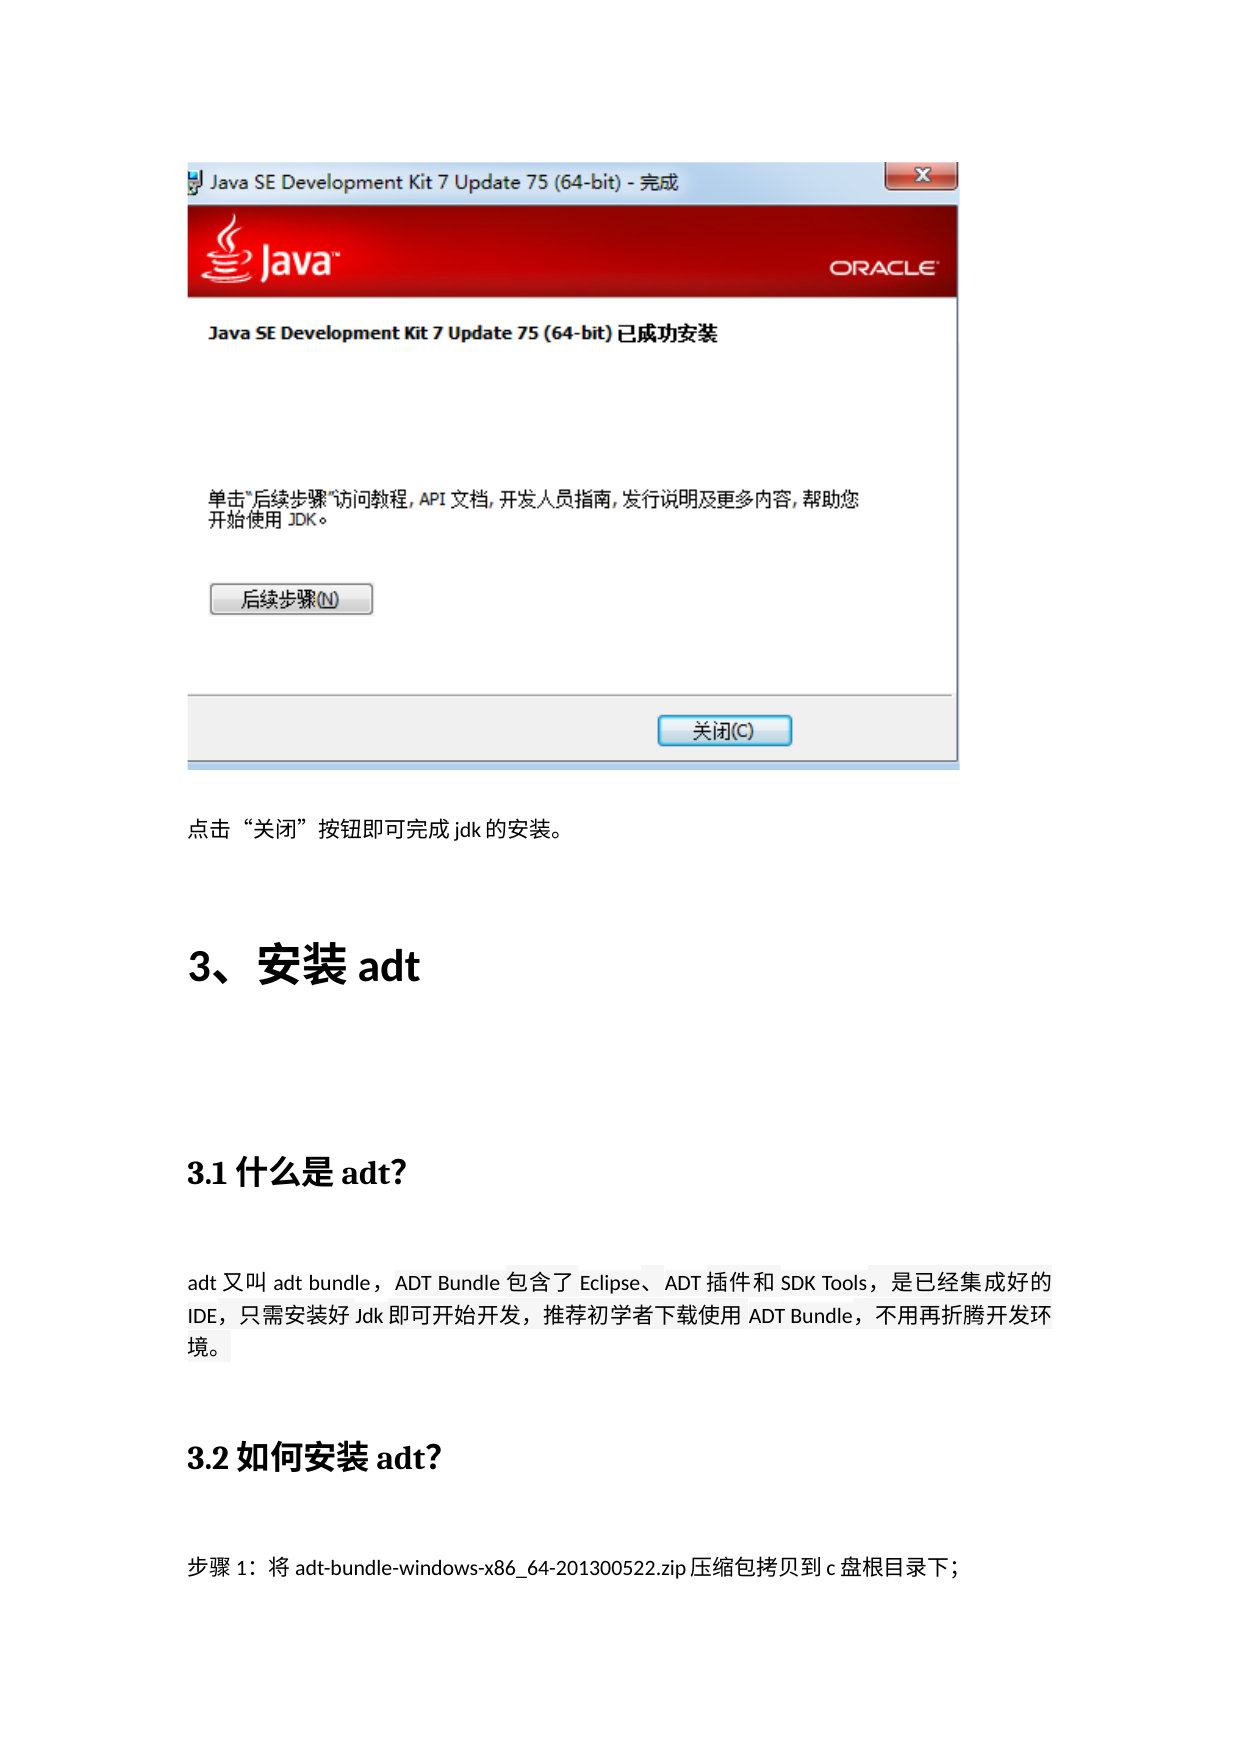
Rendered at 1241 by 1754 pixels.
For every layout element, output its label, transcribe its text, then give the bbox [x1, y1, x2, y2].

subtitle 3.1 什么是adt？ [187, 1138, 1053, 1203]
text adt又叫adt bundle，ADT Bundle包含了Eclipse、ADT插件和SDK Tools，是已经集成好的IDE，只需安装好Jdk即可开始开发，推荐初学者下载使用ADT Bundle，不用再折腾开发环境。 [187, 1265, 1053, 1362]
text 点击“关闭”按钮即可完成jdk的安装。 [187, 812, 1053, 844]
subtitle 3、安装adt [187, 912, 1053, 1010]
subtitle 3.2 如何安装adt？ [187, 1422, 1053, 1487]
text 步骤1：将adt-bundle-windows-x86_64-201300522.zip压缩包拷贝到c盘根目录下； [187, 1549, 1053, 1582]
picture [187, 162, 960, 770]
